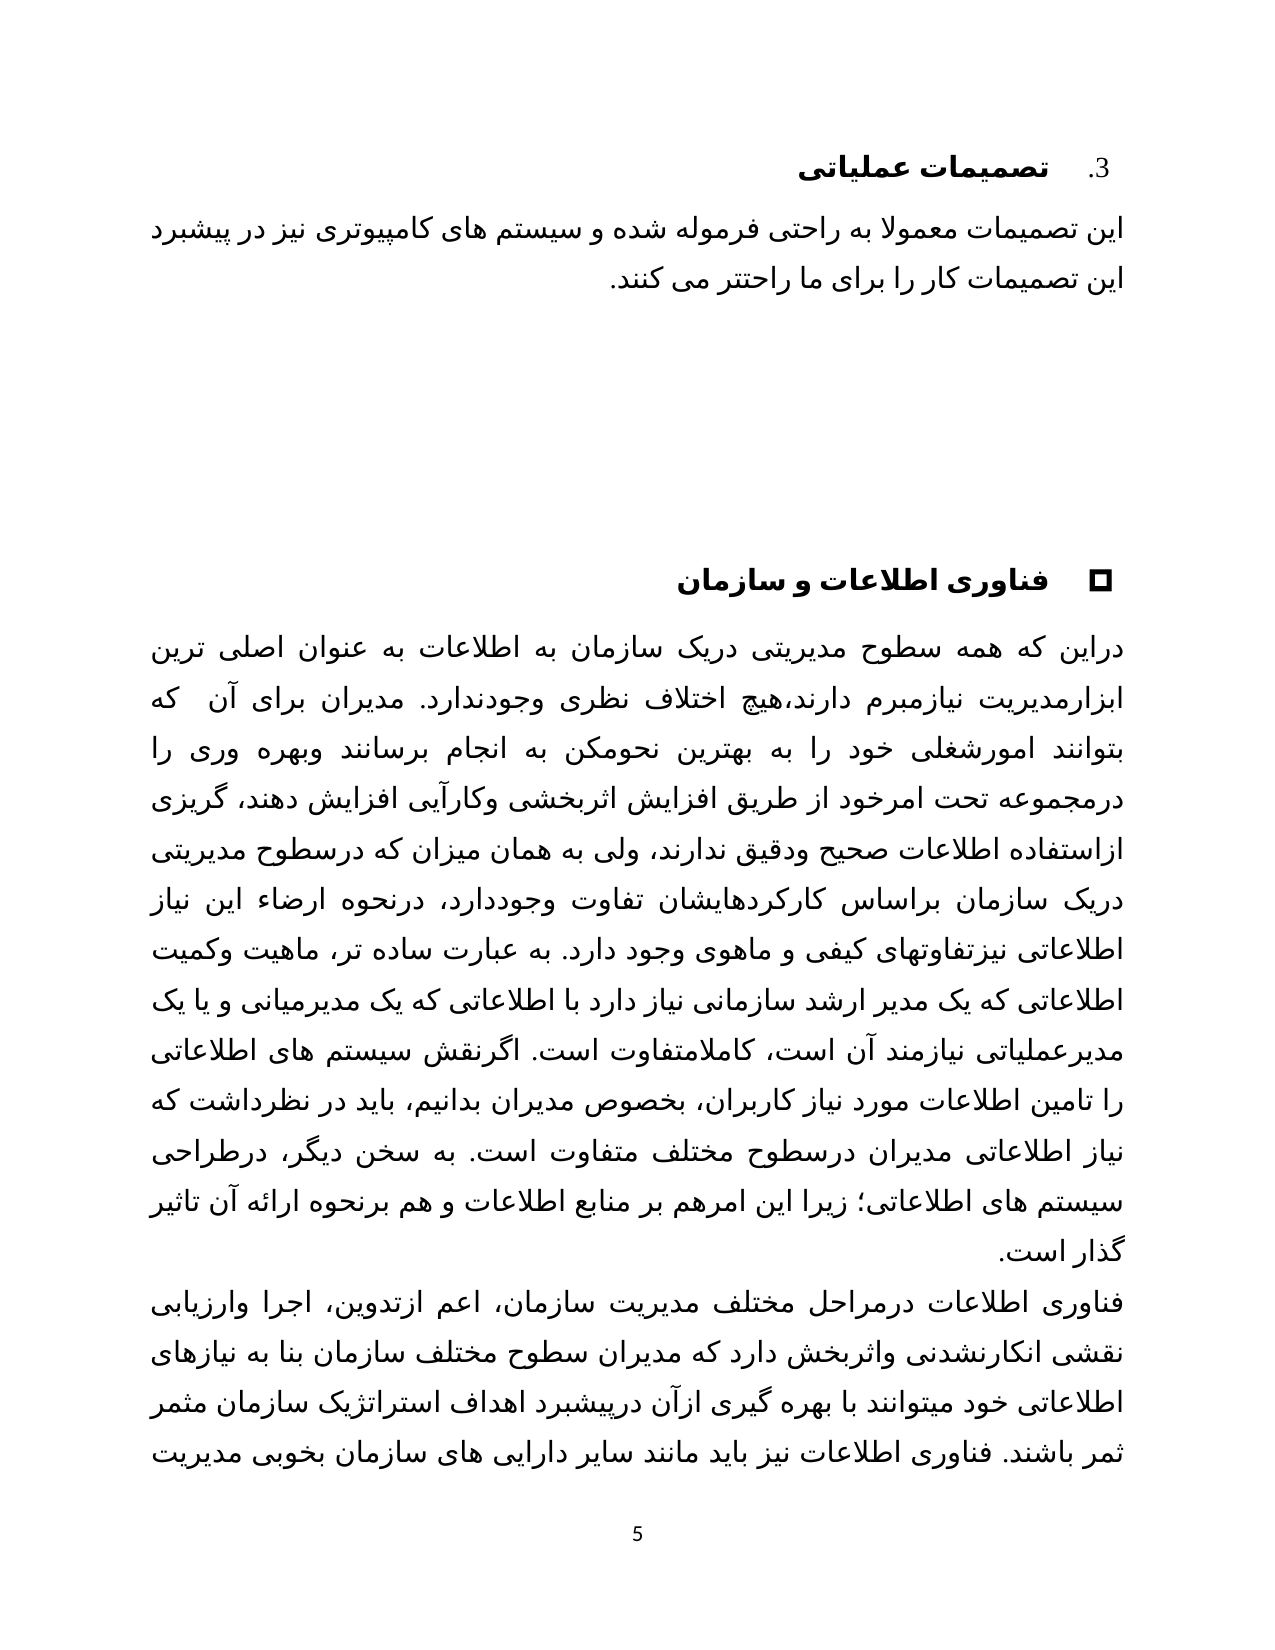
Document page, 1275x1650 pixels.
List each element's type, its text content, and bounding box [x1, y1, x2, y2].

list تصمیمات عملیاتی [150, 150, 1087, 183]
text این تصمیمات معمولا به راحتی فرموله شده و سیستم های کامپیوتری نیز در پیشبرد این تصمیمات کار را برای ما راحتتر می کنند. [150, 211, 1125, 295]
list فناوری اطلاعات و سازمان [150, 563, 1087, 597]
text دراین که همه سطوح مدیریتی دریک سازمان به اطلاعات به عنوان اصلی ترین ابزارمدیریت نیازمبرم دارند،هیچ اختلاف نظری وجودندارد. مدیران برای آن که بتوانند امورشغلی خود را به بهترین نحومکن به انجام برسانند وبهره وری را درمجموعه تحت امرخود از طریق افزایش اثربخشی وکارآیی افزایش دهند، گریزی ازاستفاده اطلاعات صحیح ودقیق ندارند، ولی به همان میزان که درسطوح مدیریتی دریک سازمان براساس کارکردهایشان تفاوت وجوددارد، درنحوه ارضاء این نیاز اطلاعاتی نیزتفاوتهای کیفی و ماهوی وجود دارد. به عبارت ساده تر، ماهیت وکمیت اطلاعاتی که یک مدیر ارشد سازمانی نیاز دارد با اطلاعاتی که یک مدیرمیانی و یا یک مدیرعملیاتی نیازمند آن است، کاملامتفاوت است. اگرنقش سیستم های اطلاعاتی را تامین اطلاعات مورد نیاز کاربران، بخصوص مدیران بدانیم، باید در نظرداشت که نیاز اطلاعاتی مدیران درسطوح مختلف متفاوت است. به سخن دیگر، درطراحی سیستم های اطلاعاتی؛ زیرا این امرهم بر منابع اطلاعات و هم برنحوه ارائه آن تاثیر گذار است. [150, 631, 1125, 1268]
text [150, 1285, 1125, 1469]
